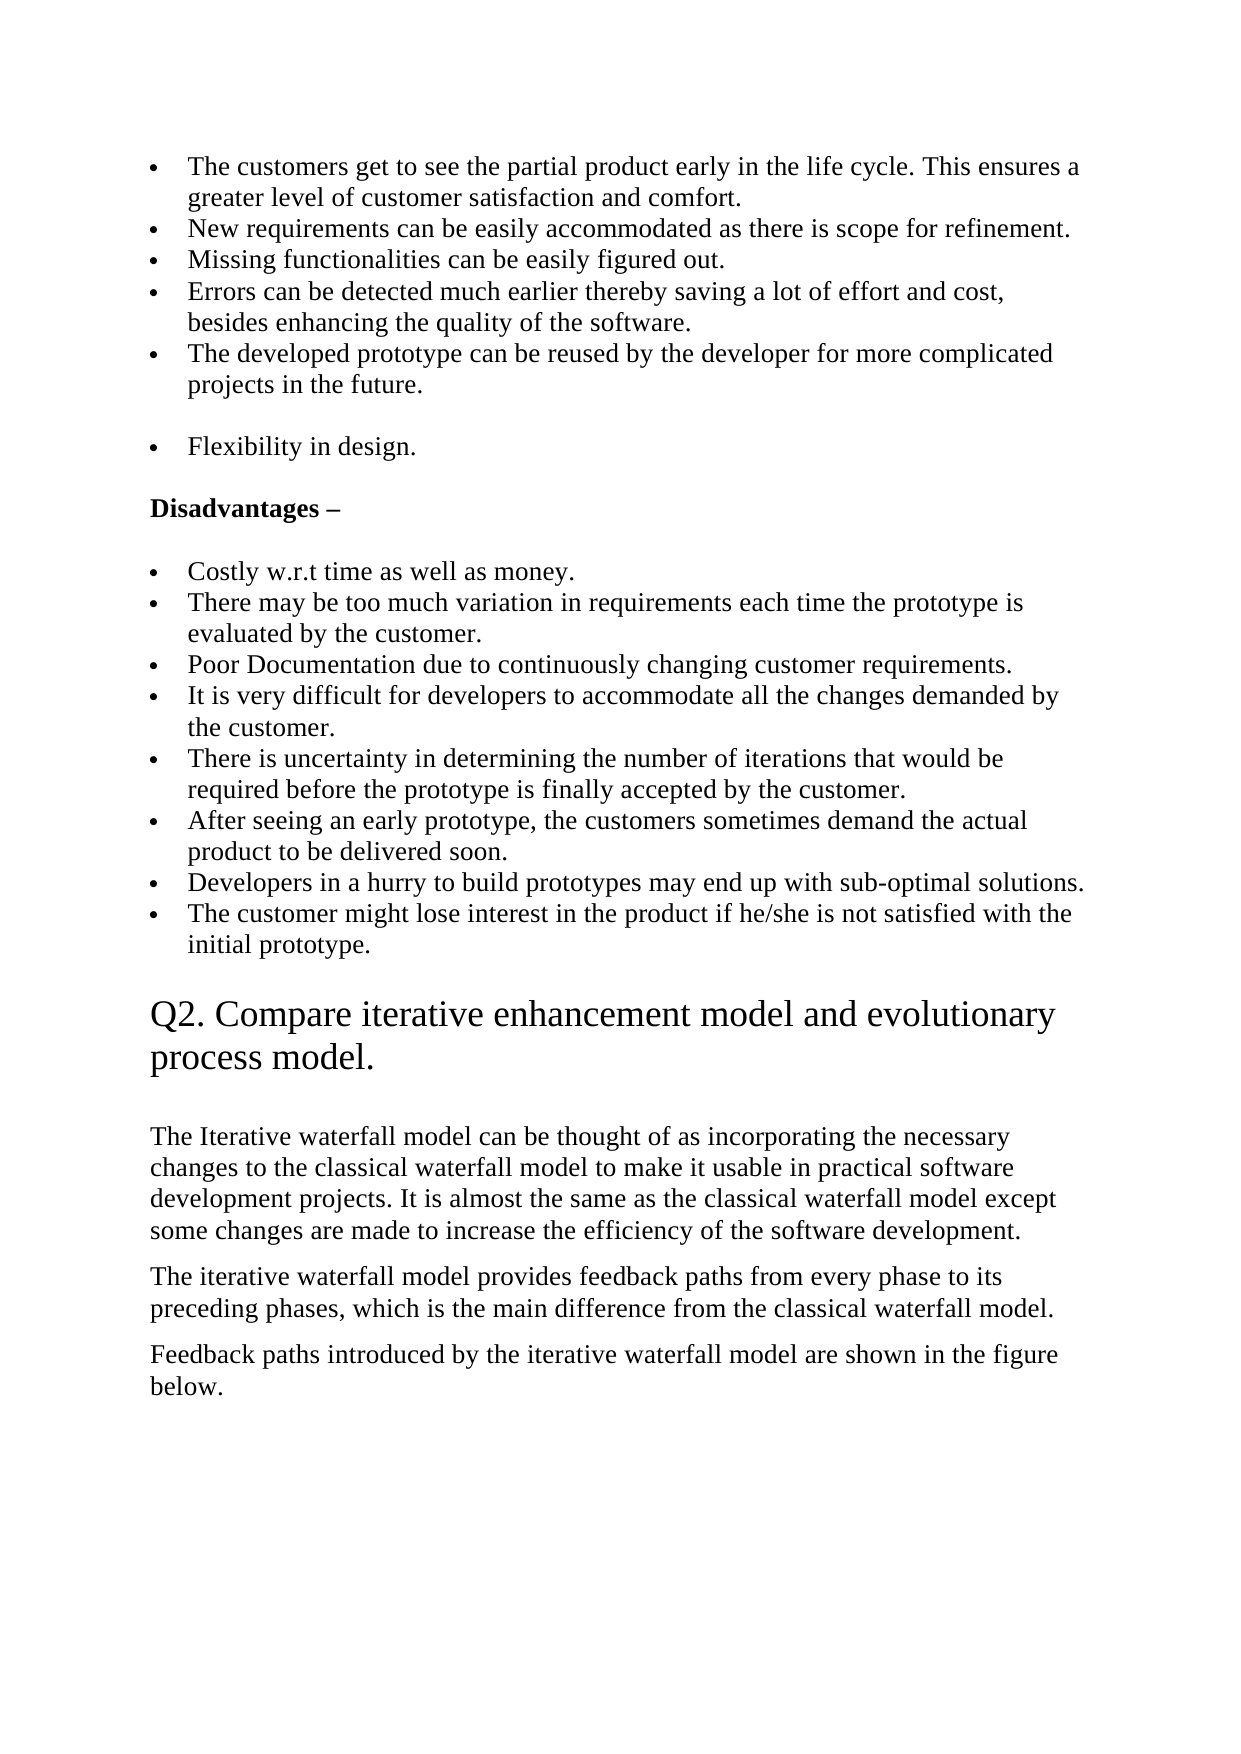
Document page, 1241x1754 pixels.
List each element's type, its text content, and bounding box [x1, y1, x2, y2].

list Errors can be detected much earlier thereby saving a lot of effort and cost, besides enhancing the quality of the software. [150, 274, 1090, 337]
text The iterative waterfall model provides feedback paths from every phase to its preceding phases, which is the main difference from the classical waterfall model. [150, 1261, 1090, 1323]
list There is uncertainty in determining the number of iterations that would be required before the prototype is finally accepted by the customer. [150, 742, 1090, 804]
list The customer might lose interest in the product if he/she is not satisfied with the initial prototype. [150, 897, 1090, 960]
list Missing functionalities can be easily figured out. [150, 243, 1090, 274]
list There may be too much variation in requirements each time the prototype is evaluated by the customer. [150, 586, 1090, 648]
list Poor Documentation due to continuously changing customer requirements. [150, 648, 1090, 679]
text Q2. Compare iterative enhancement model and evolutionary process model. [150, 991, 1090, 1077]
list Developers in a hurry to build prototypes may end up with sub-optimal solutions. [150, 866, 1090, 897]
list The developed prototype can be reused by the developer for more complicated projects in the future. [150, 337, 1090, 430]
text Disadvantages – [150, 493, 1090, 555]
list After seeing an early prototype, the customers sometimes demand the actual product to be delivered soon. [150, 804, 1090, 866]
list It is very difficult for developers to accommodate all the changes demanded by the customer. [150, 679, 1090, 742]
text Feedback paths introduced by the iterative waterfall model are shown in the figure below. [150, 1338, 1090, 1401]
list Flexibility in design. [150, 430, 1090, 461]
list New requirements can be easily accommodated as there is scope for refinement. [150, 212, 1090, 243]
list Costly w.r.t time as well as money. [150, 555, 1090, 586]
list The customers get to see the partial product early in the life cycle. This ensures a greater level of customer satisfaction and comfort. [150, 150, 1090, 212]
text The Iterative waterfall model can be thought of as incorporating the necessary changes to the classical waterfall model to make it usable in practical software development projects. It is almost the same as the classical waterfall model except some changes are made to increase the efficiency of the software development. [150, 1120, 1090, 1245]
